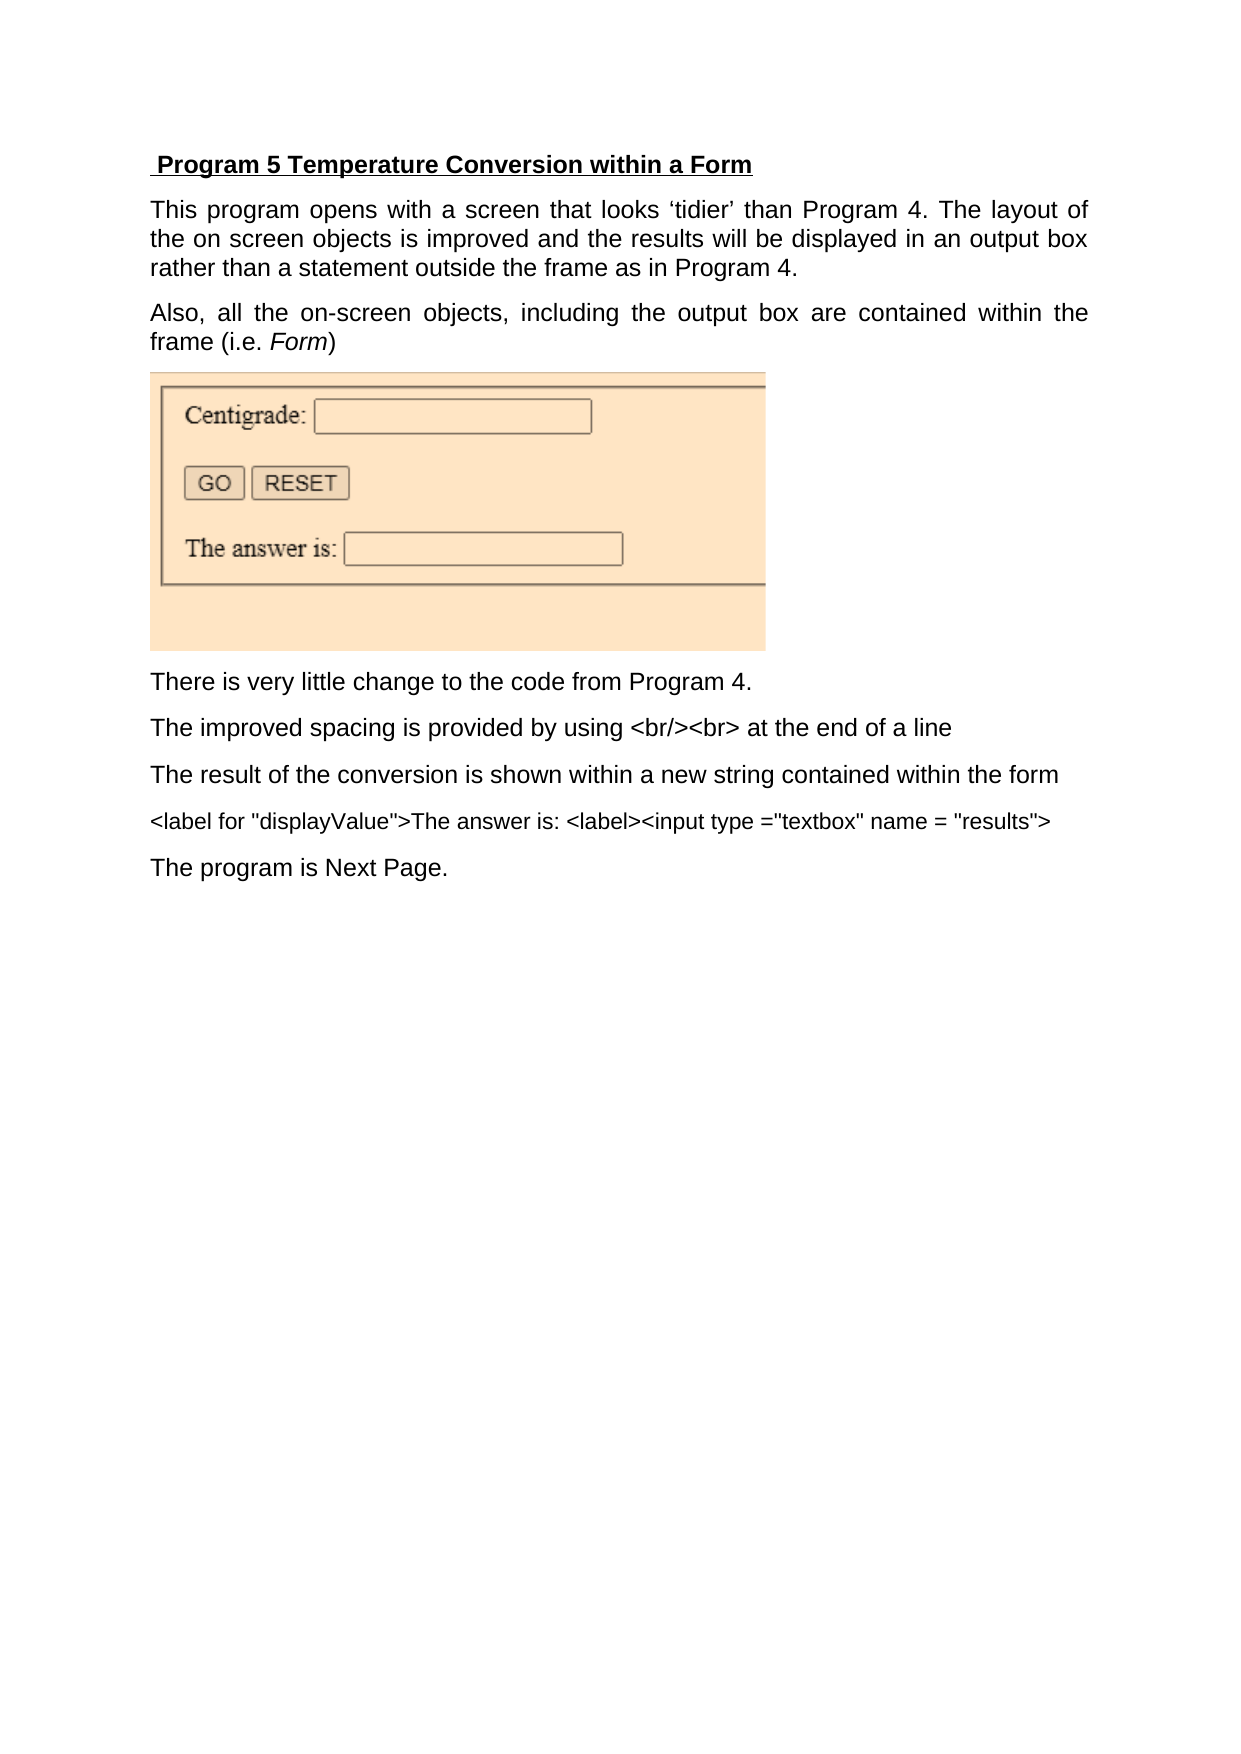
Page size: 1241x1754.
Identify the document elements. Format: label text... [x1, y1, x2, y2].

text The program is Next Page. [150, 853, 1090, 882]
text <label for "displayValue">The answer is: <label><input type ="textbox" name = "results"> [150, 808, 1090, 834]
text Program 5 Temperature Conversion within a Form [150, 150, 1090, 179]
text Also, all the on-screen objects, including the output box are contained within the frame (i.e. Form) [150, 298, 1090, 356]
text There is very little change to the code from Program 4. [150, 667, 1090, 696]
text This program opens with a screen that looks ‘tidier’ than Program 4. The layout of the on screen objects is improved and the results will be displayed in an output box rather than a statement outside the frame as in Program 4. [150, 195, 1090, 282]
text The improved spacing is provided by using <br/><br> at the end of a line [150, 713, 1090, 741]
text The result of the conversion is shown within a new string contained within the form [150, 760, 1090, 789]
